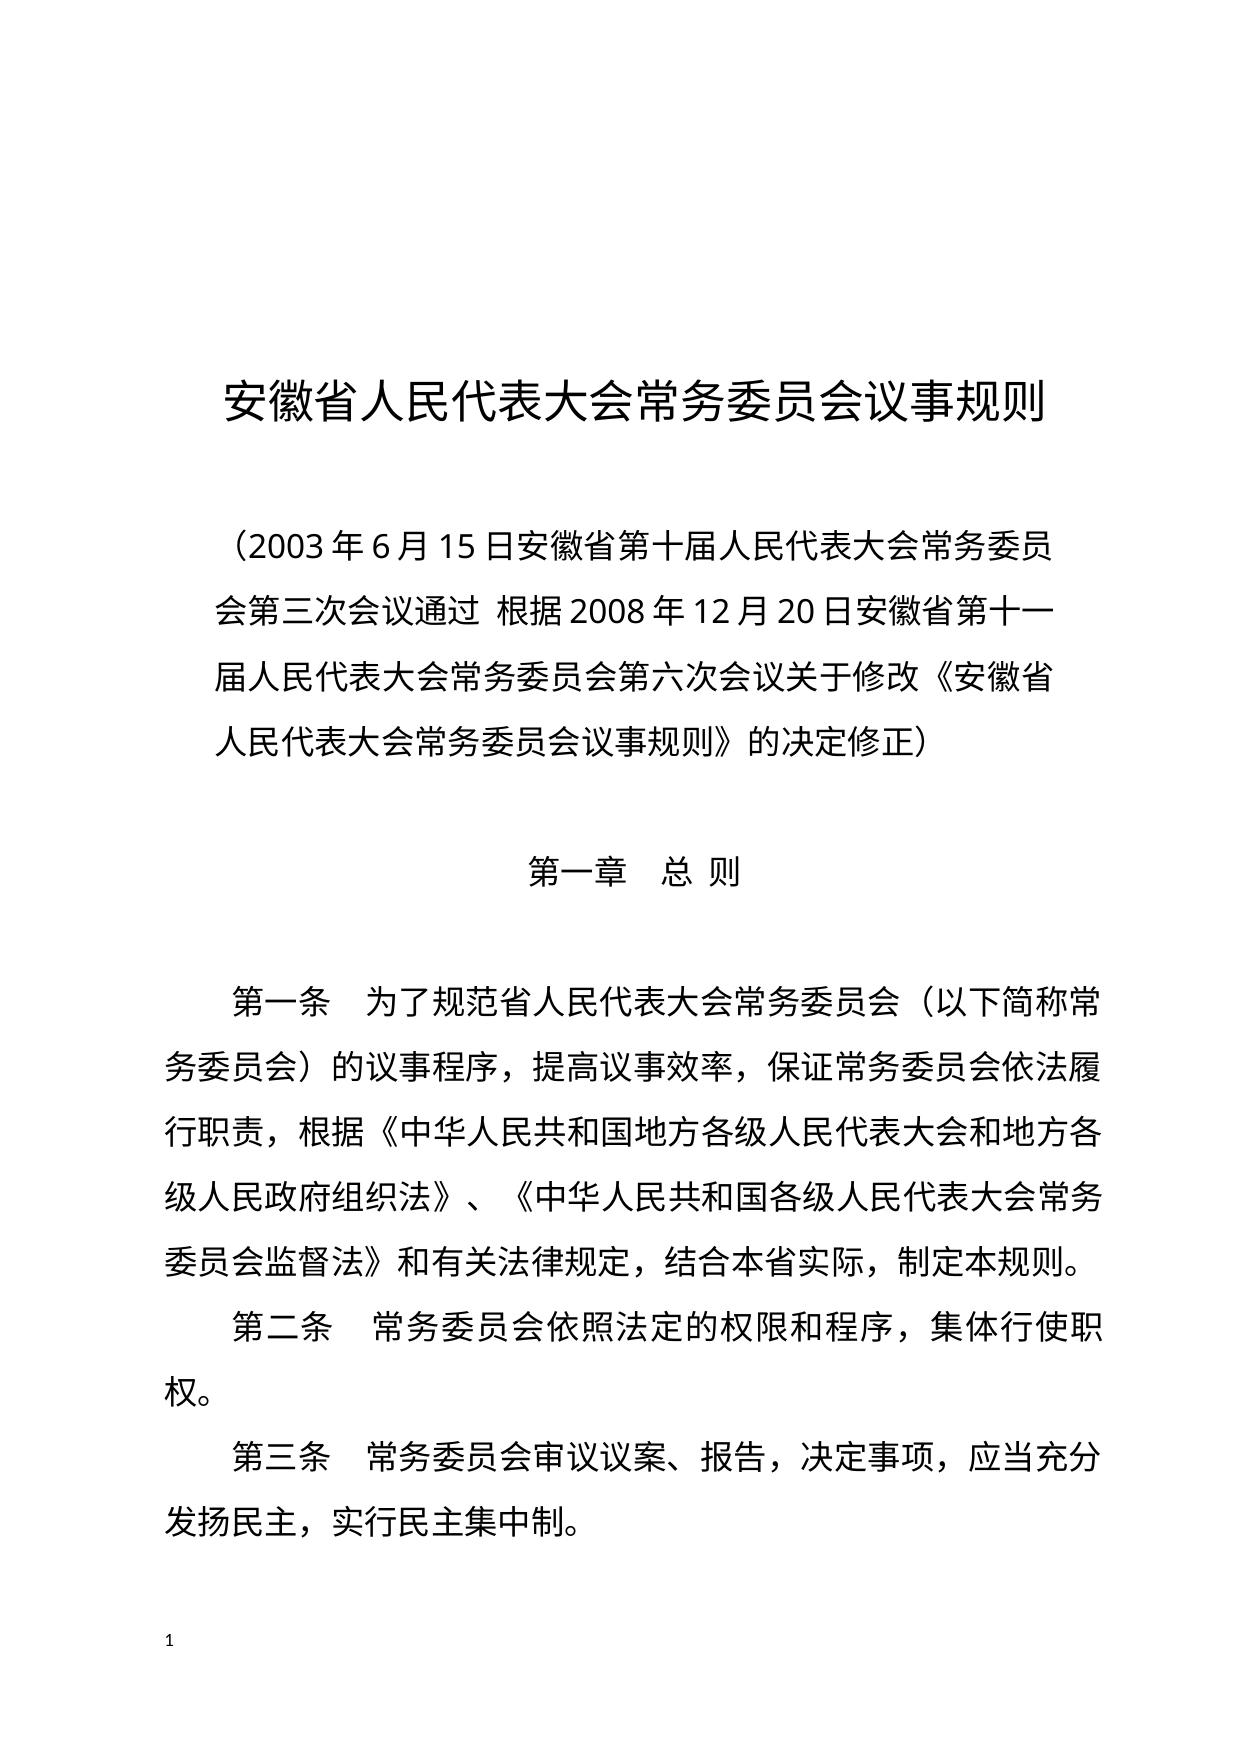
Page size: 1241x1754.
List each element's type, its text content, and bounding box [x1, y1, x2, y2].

text （2003年6月15日安徽省第十届人民代表大会常务委员会第三次会议通过 根据2008年12月20日安徽省第十一届人民代表大会常务委员会第六次会议关于修改《安徽省人民代表大会常务委员会议事规则》的决定修正） [214, 512, 1055, 772]
text 第一条 为了规范省人民代表大会常务委员会（以下简称常务委员会）的议事程序，提高议事效率，保证常务委员会依法履行职责，根据《中华人民共和国地方各级人民代表大会和地方各级人民政府组织法》、《中华人民共和国各级人民代表大会常务委员会监督法》和有关法律规定，结合本省实际，制定本规则。 [164, 967, 1105, 1292]
text 第三条 常务委员会审议议案、报告，决定事项，应当充分发扬民主，实行民主集中制。 [164, 1422, 1105, 1552]
text 第一章 总 则 [164, 837, 1105, 902]
text 第二条 常务委员会依照法定的权限和程序，集体行使职权。 [164, 1292, 1105, 1422]
text 安徽省人民代表大会常务委员会议事规则 [164, 349, 1105, 447]
